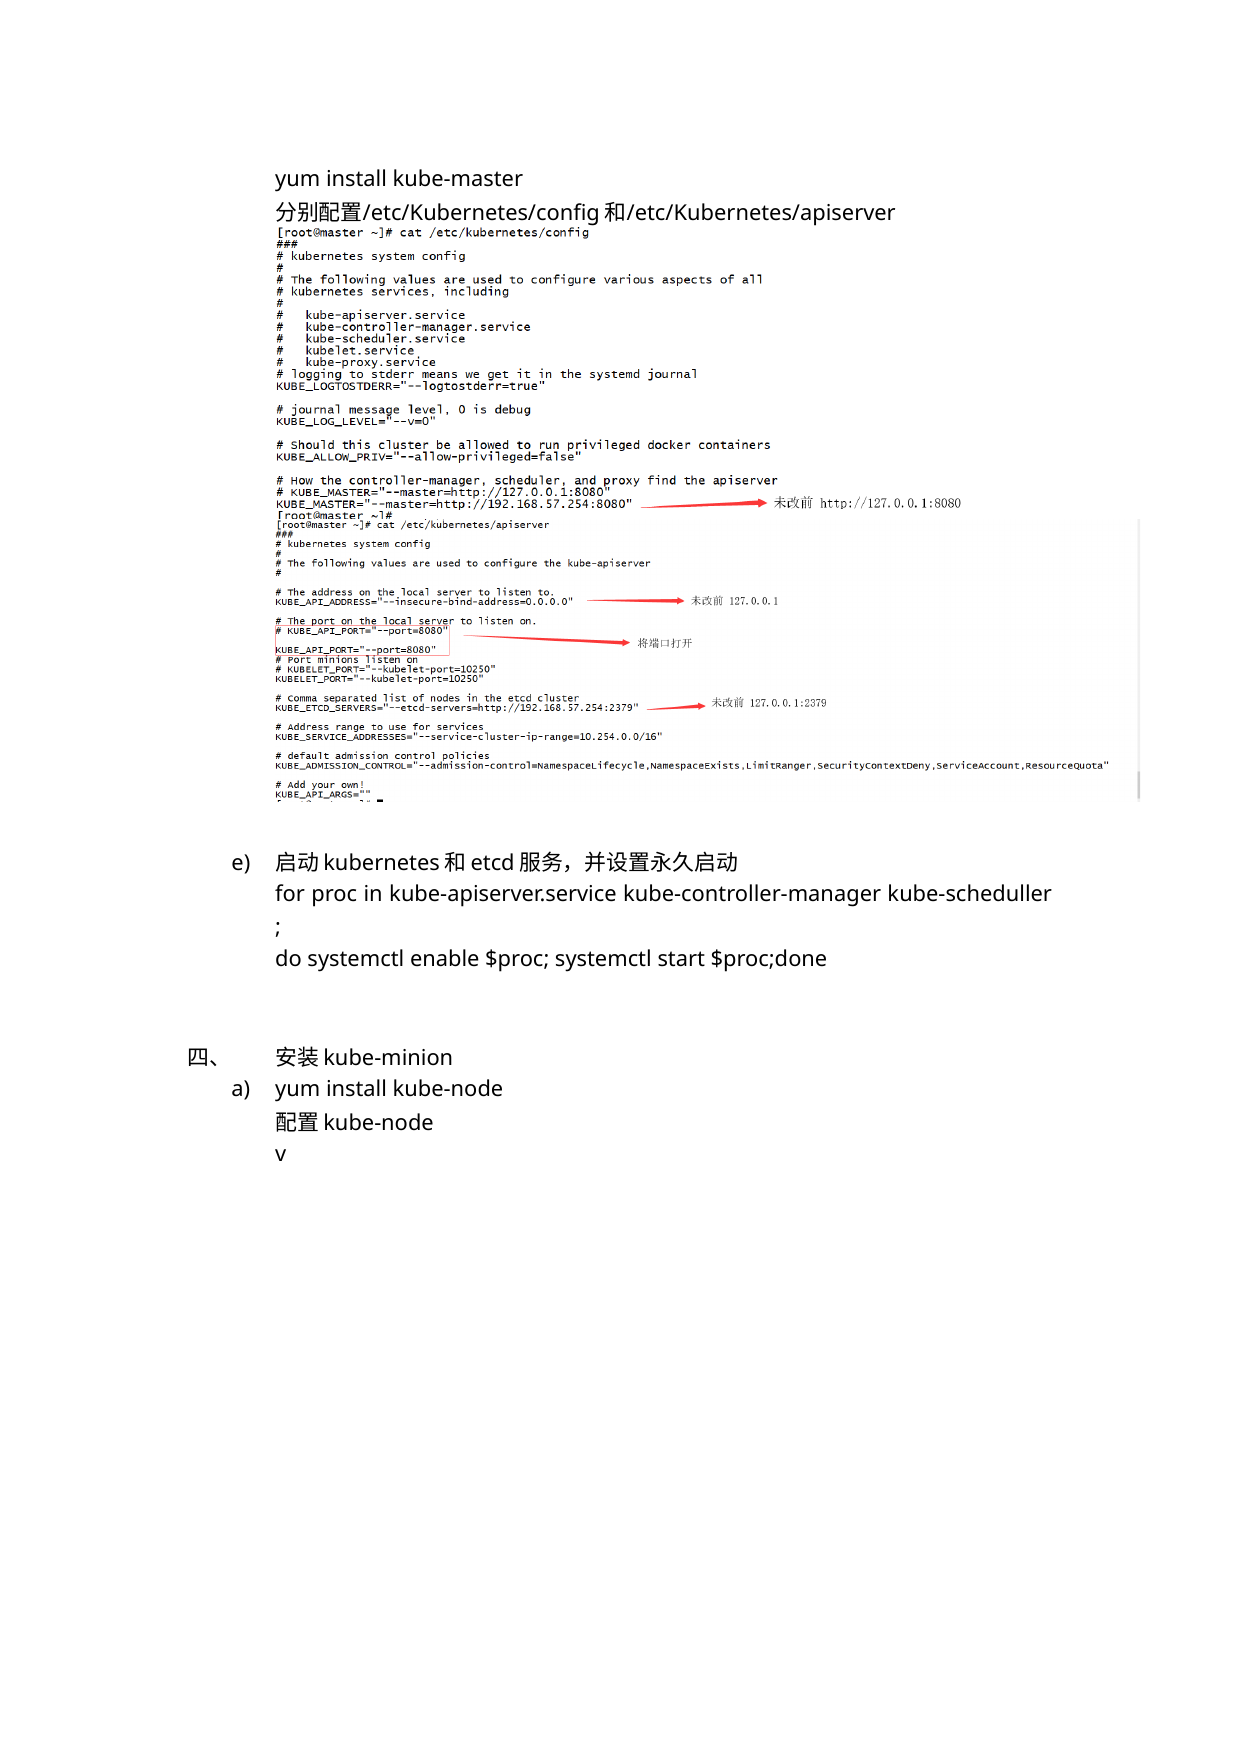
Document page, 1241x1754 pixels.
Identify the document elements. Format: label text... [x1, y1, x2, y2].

list v [275, 1137, 1053, 1169]
list 启动kubernetes和etcd服务，并设置永久启动 [231, 844, 1053, 877]
list 安装kube-minion [187, 1039, 1053, 1072]
list 配置kube-node [275, 1104, 1053, 1137]
list yum install kube-master [275, 162, 1053, 194]
list yum install kube-node [231, 1072, 1053, 1104]
list do systemctl enable $proc; systemctl start $proc;done [275, 942, 1053, 974]
list for proc in kube-apiserver.service kube-controller-manager kube-scheduller ; [275, 877, 1053, 942]
list 分别配置/etc/Kubernetes/config和/etc/Kubernetes/apiserver [275, 194, 1053, 227]
picture [275, 227, 1141, 802]
